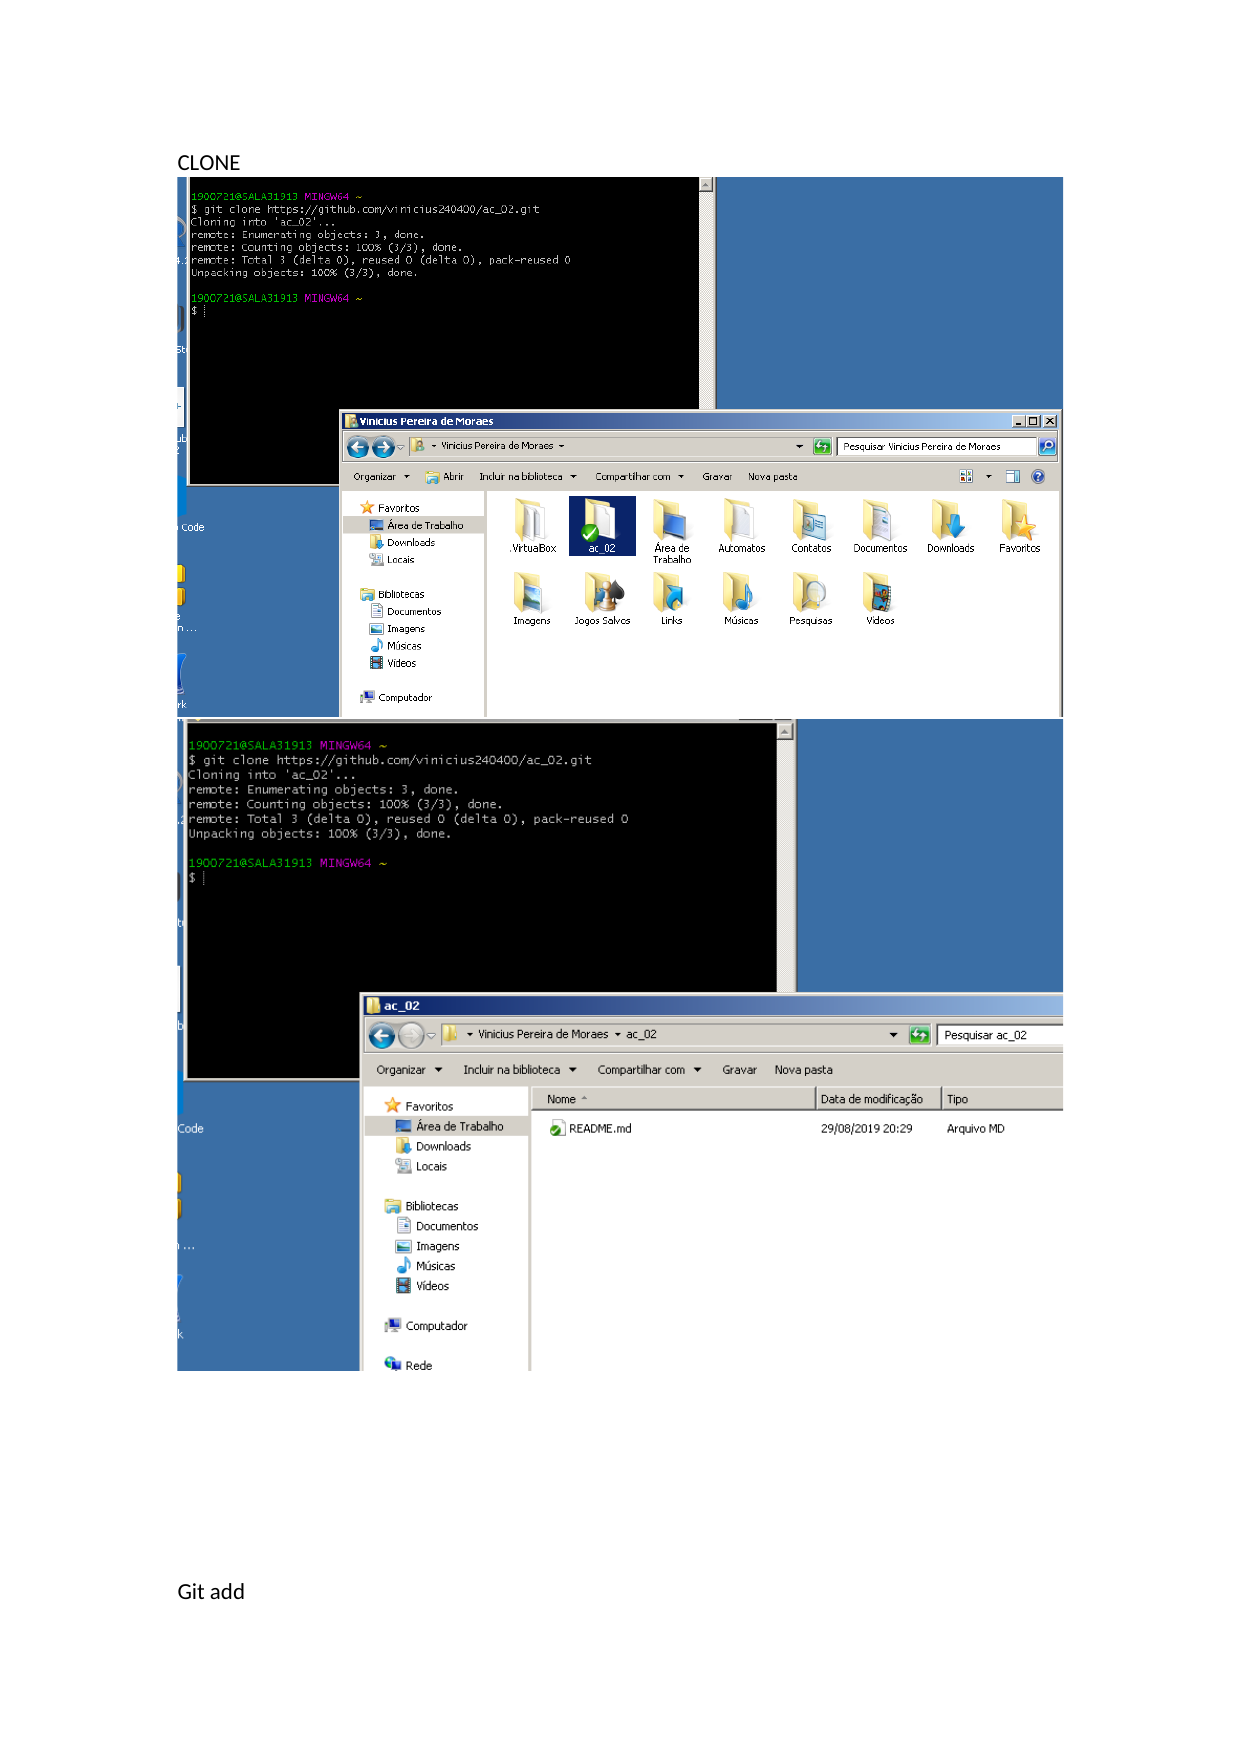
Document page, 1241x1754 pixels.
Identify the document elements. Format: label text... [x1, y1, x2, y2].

picture [177, 719, 1064, 1371]
text CLONE [177, 148, 1063, 177]
picture [177, 177, 1064, 717]
text Git add [177, 1577, 1063, 1605]
